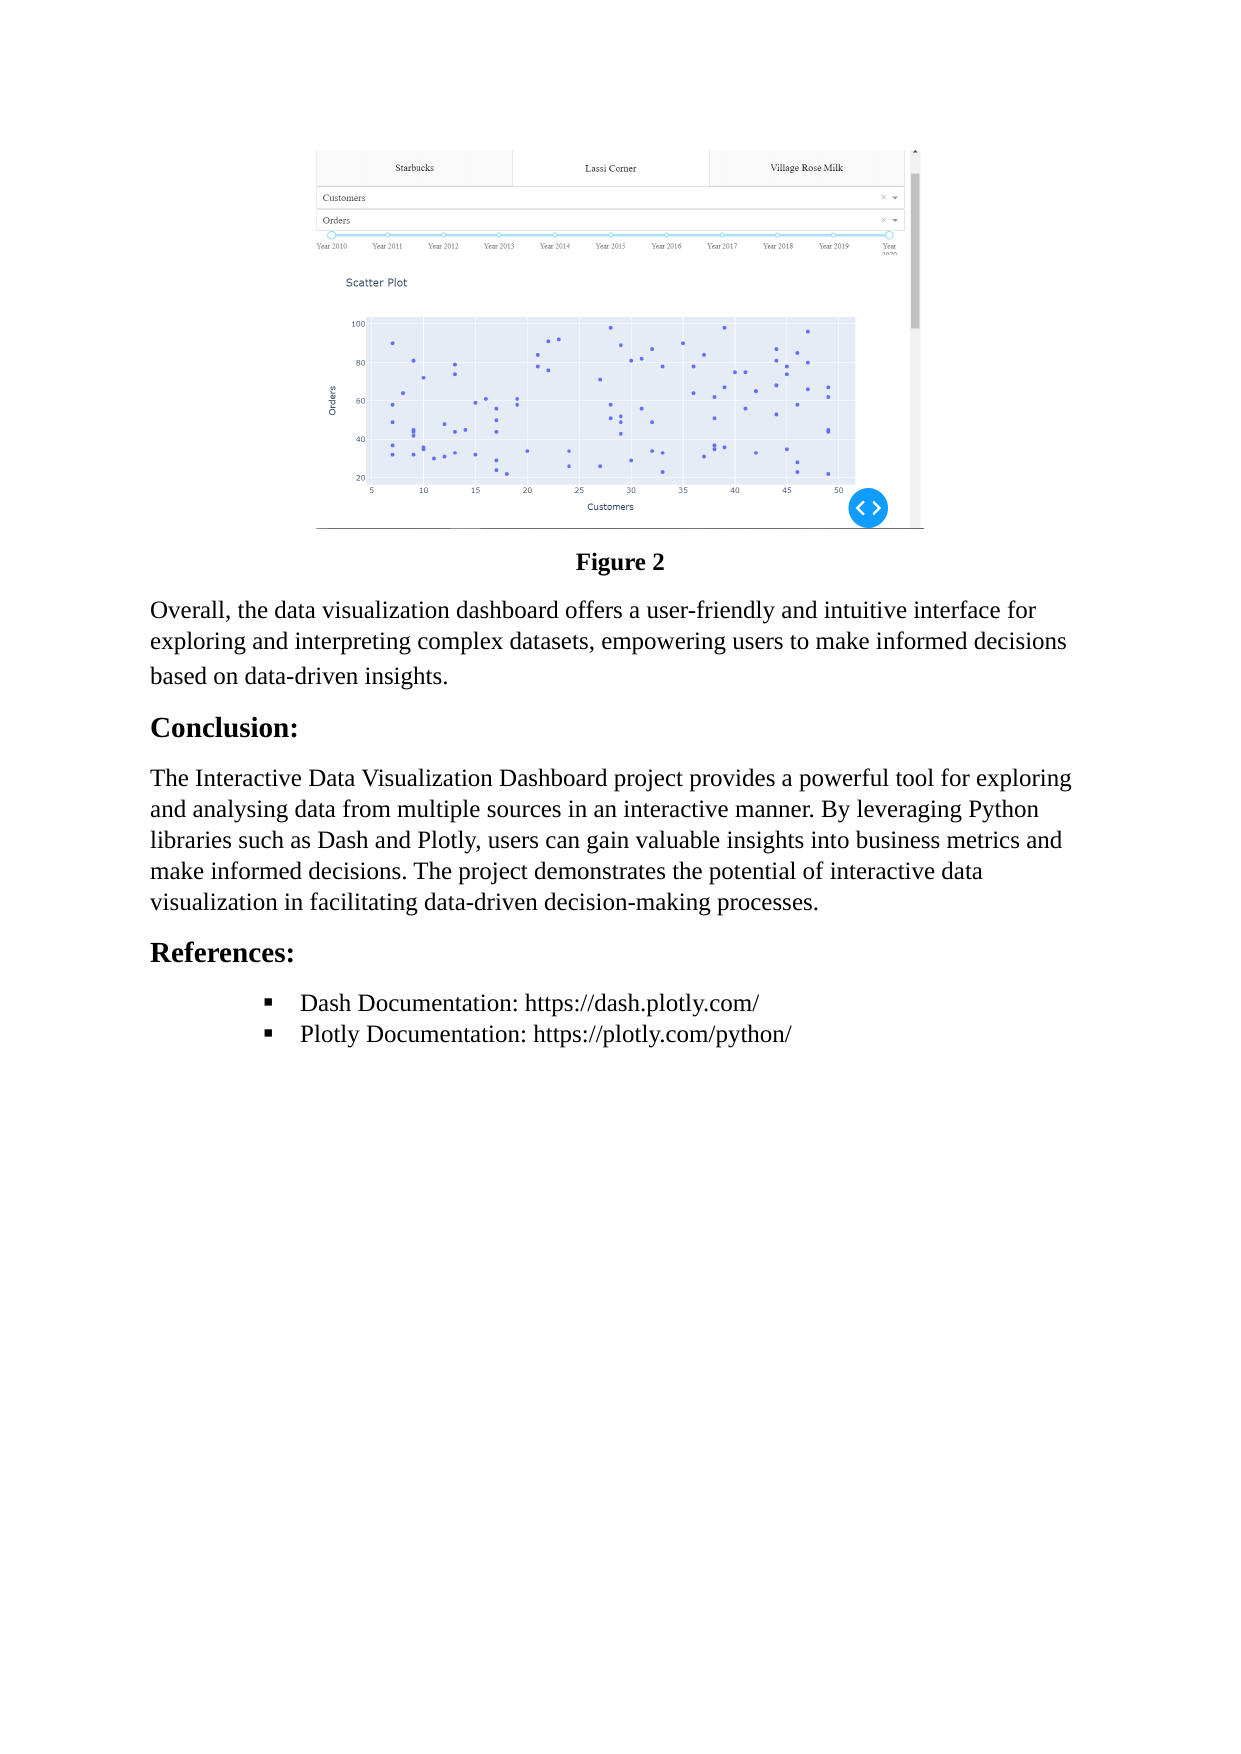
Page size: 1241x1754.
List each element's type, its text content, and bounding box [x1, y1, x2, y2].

list Plotly Documentation: https://plotly.com/python/ [262, 1019, 1090, 1047]
list Dash Documentation: https://dash.plotly.com/ [262, 988, 1090, 1016]
text References: [150, 935, 1090, 968]
text The Interactive Data Visualization Dashboard project provides a powerful tool for exploring and analysing data from multiple sources in an interactive manner. By leveraging Python libraries such as Dash and Plotly, users can gain valuable insights into business metrics and make informed decisions. The project demonstrates the potential of interactive data visualization in facilitating data-driven decision-making processes. [150, 763, 1090, 916]
picture [316, 150, 924, 529]
text Conclusion: [150, 710, 1090, 744]
text Overall, the data visualization dashboard offers a user-friendly and intuitive interface for exploring and interpreting complex datasets, empowering users to make informed decisions based on data-driven insights. [150, 595, 1090, 691]
text Figure 2 [150, 547, 1090, 576]
